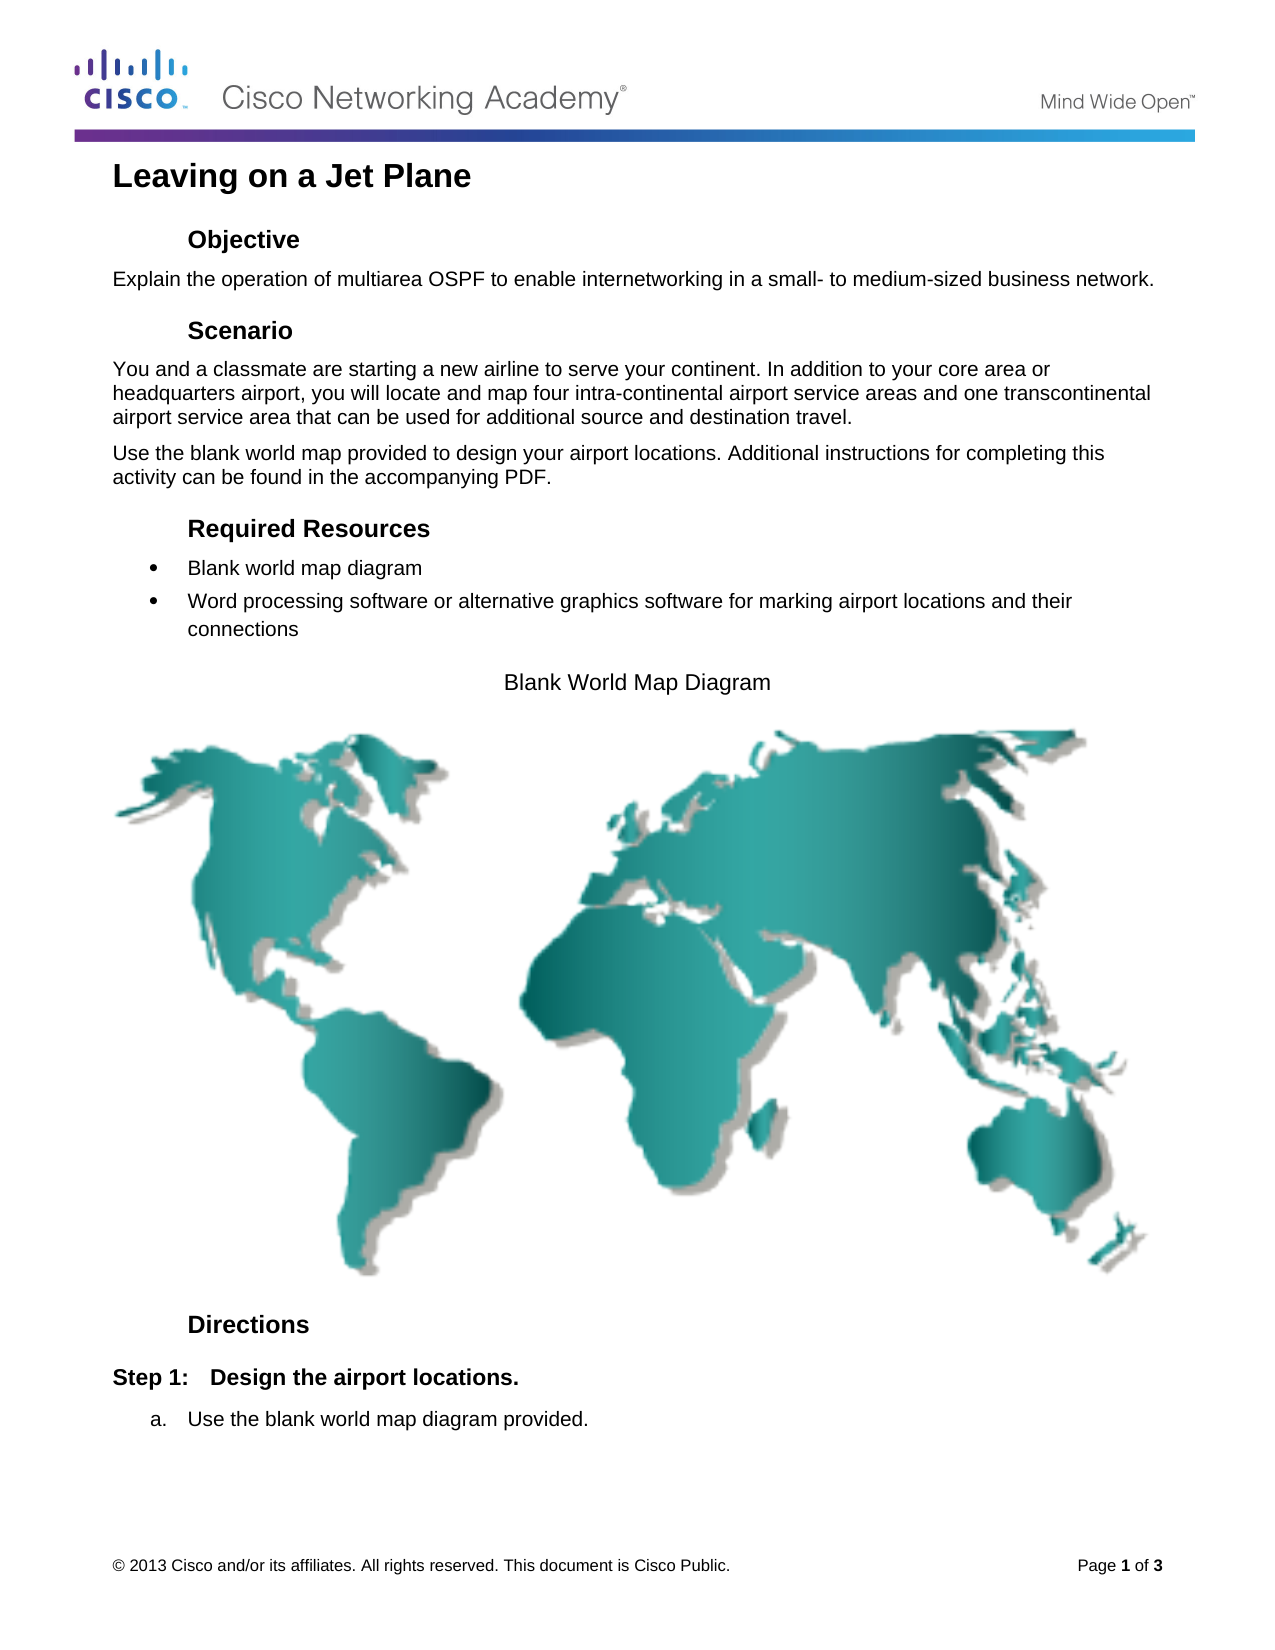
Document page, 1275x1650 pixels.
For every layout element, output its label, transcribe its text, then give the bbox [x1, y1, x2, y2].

text Directions [112, 1310, 1162, 1339]
text Objective [112, 225, 1162, 254]
list Blank world map diagram [150, 555, 1162, 579]
text Required Resources [112, 514, 1162, 543]
text Use the blank world map provided to design your airport locations. Additional instructions for completing this activity can be found in the accompanying PDF. [112, 441, 1162, 489]
list Word processing software or alternative graphics software for marking airport locations and their connections [150, 589, 1162, 641]
picture [0, 30, 1273, 142]
text Scenario [112, 316, 1162, 344]
text Design the airport locations. [112, 1364, 1162, 1390]
text Explain the operation of multiarea OSPF to enable internetworking in a small- to medium-sized business network. [112, 267, 1162, 291]
text Use the blank world map diagram provided. [150, 1406, 1162, 1430]
text Blank World Map Diagram [112, 669, 1162, 696]
text You and a classmate are starting a new airline to serve your continent. In addition to your core area or headquarters airport, you will locate and map four intra-continental airport service areas and one transcontinental airport service area that can be used for additional source and destination travel. [112, 357, 1162, 429]
title Leaving on a Jet Plane [112, 156, 1162, 195]
picture [112, 724, 1154, 1285]
